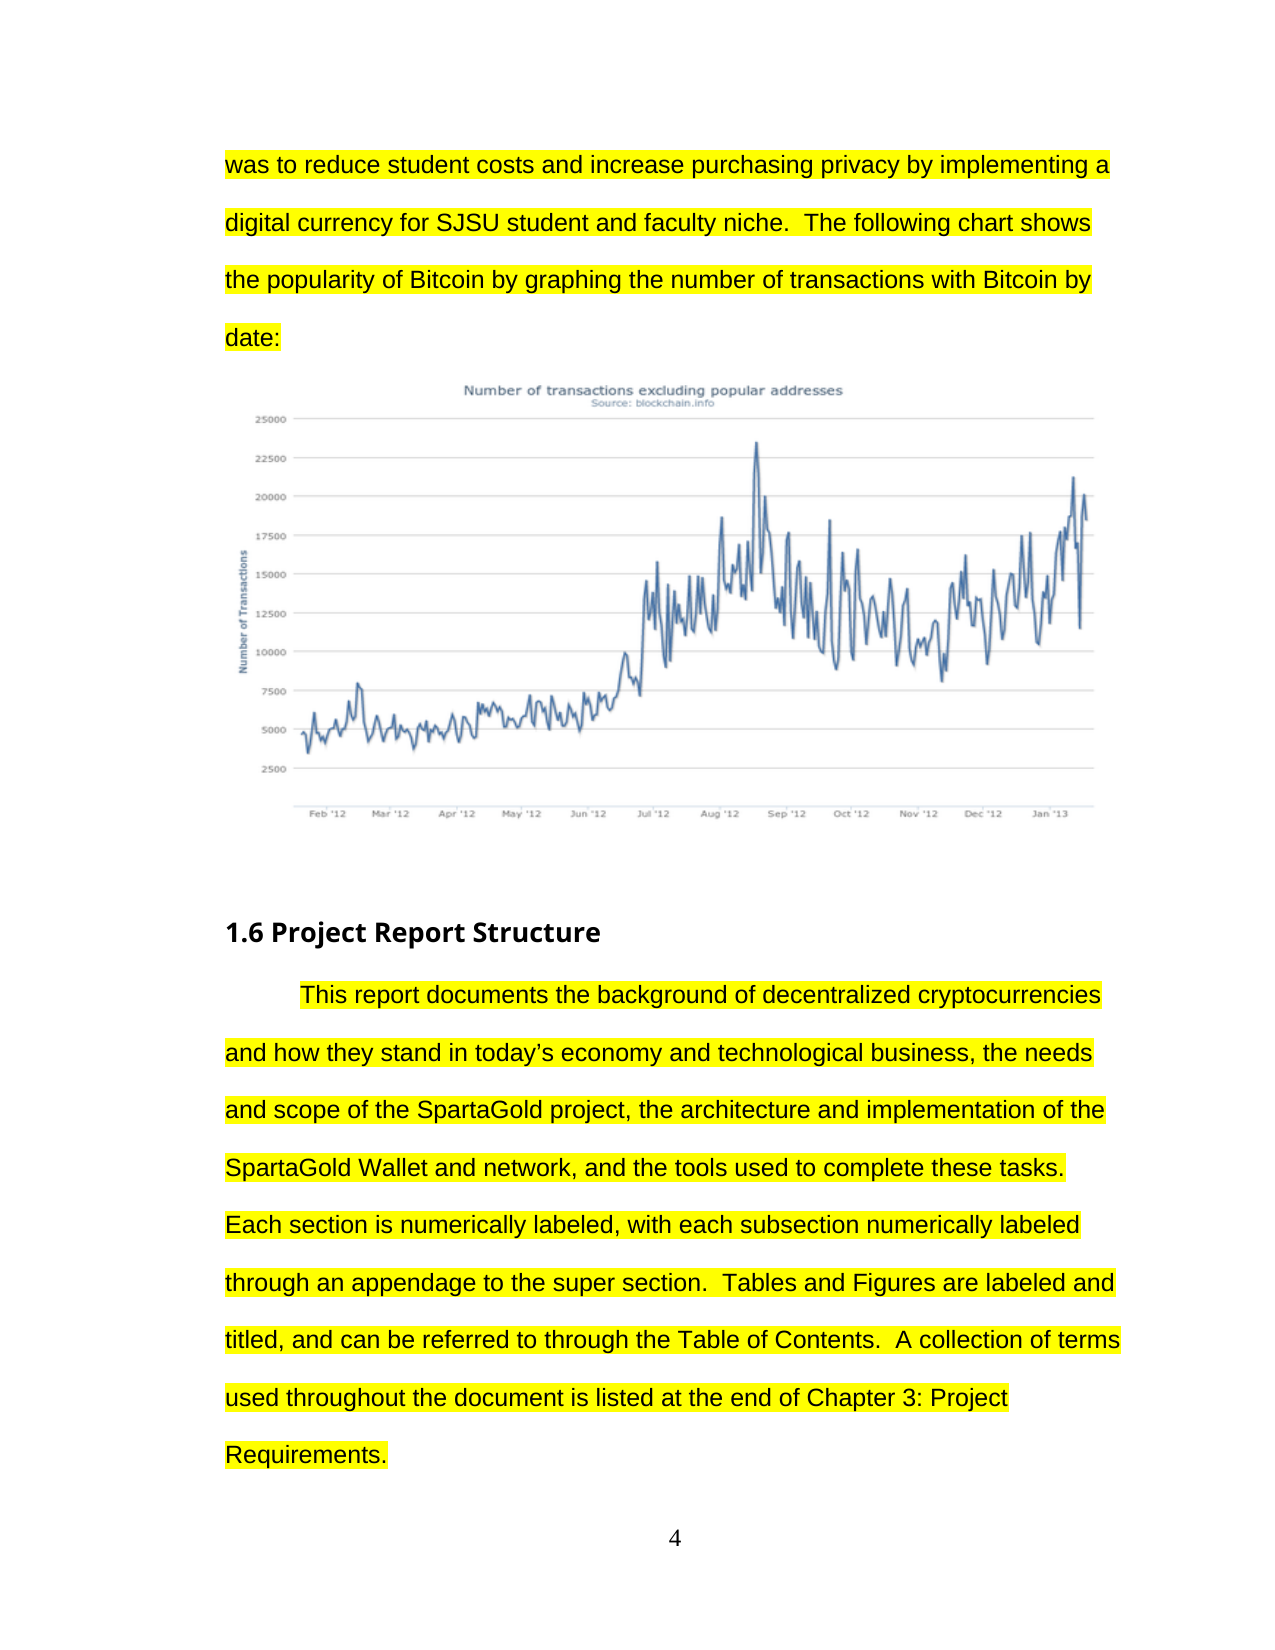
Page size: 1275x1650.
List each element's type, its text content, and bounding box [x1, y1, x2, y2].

picture [225, 380, 1104, 827]
text This report documents the background of decentralized cryptocurrencies and how they stand in today’s economy and technological business, the needs and scope of the SpartaGold project, the architecture and implementation of the SpartaGold Wallet and network, and the tools used to complete these tasks. Each section is numerically labeled, with each subsection numerically labeled through an appendage to the super section. Tables and Figures are labeled and titled, and can be referred to through the Table of Contents. A collection of terms used throughout the document is listed at the end of Chapter 3: Project Requirements. [225, 981, 1125, 1469]
subtitle 1.6 Project Report Structure [225, 913, 1125, 950]
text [225, 150, 1125, 351]
